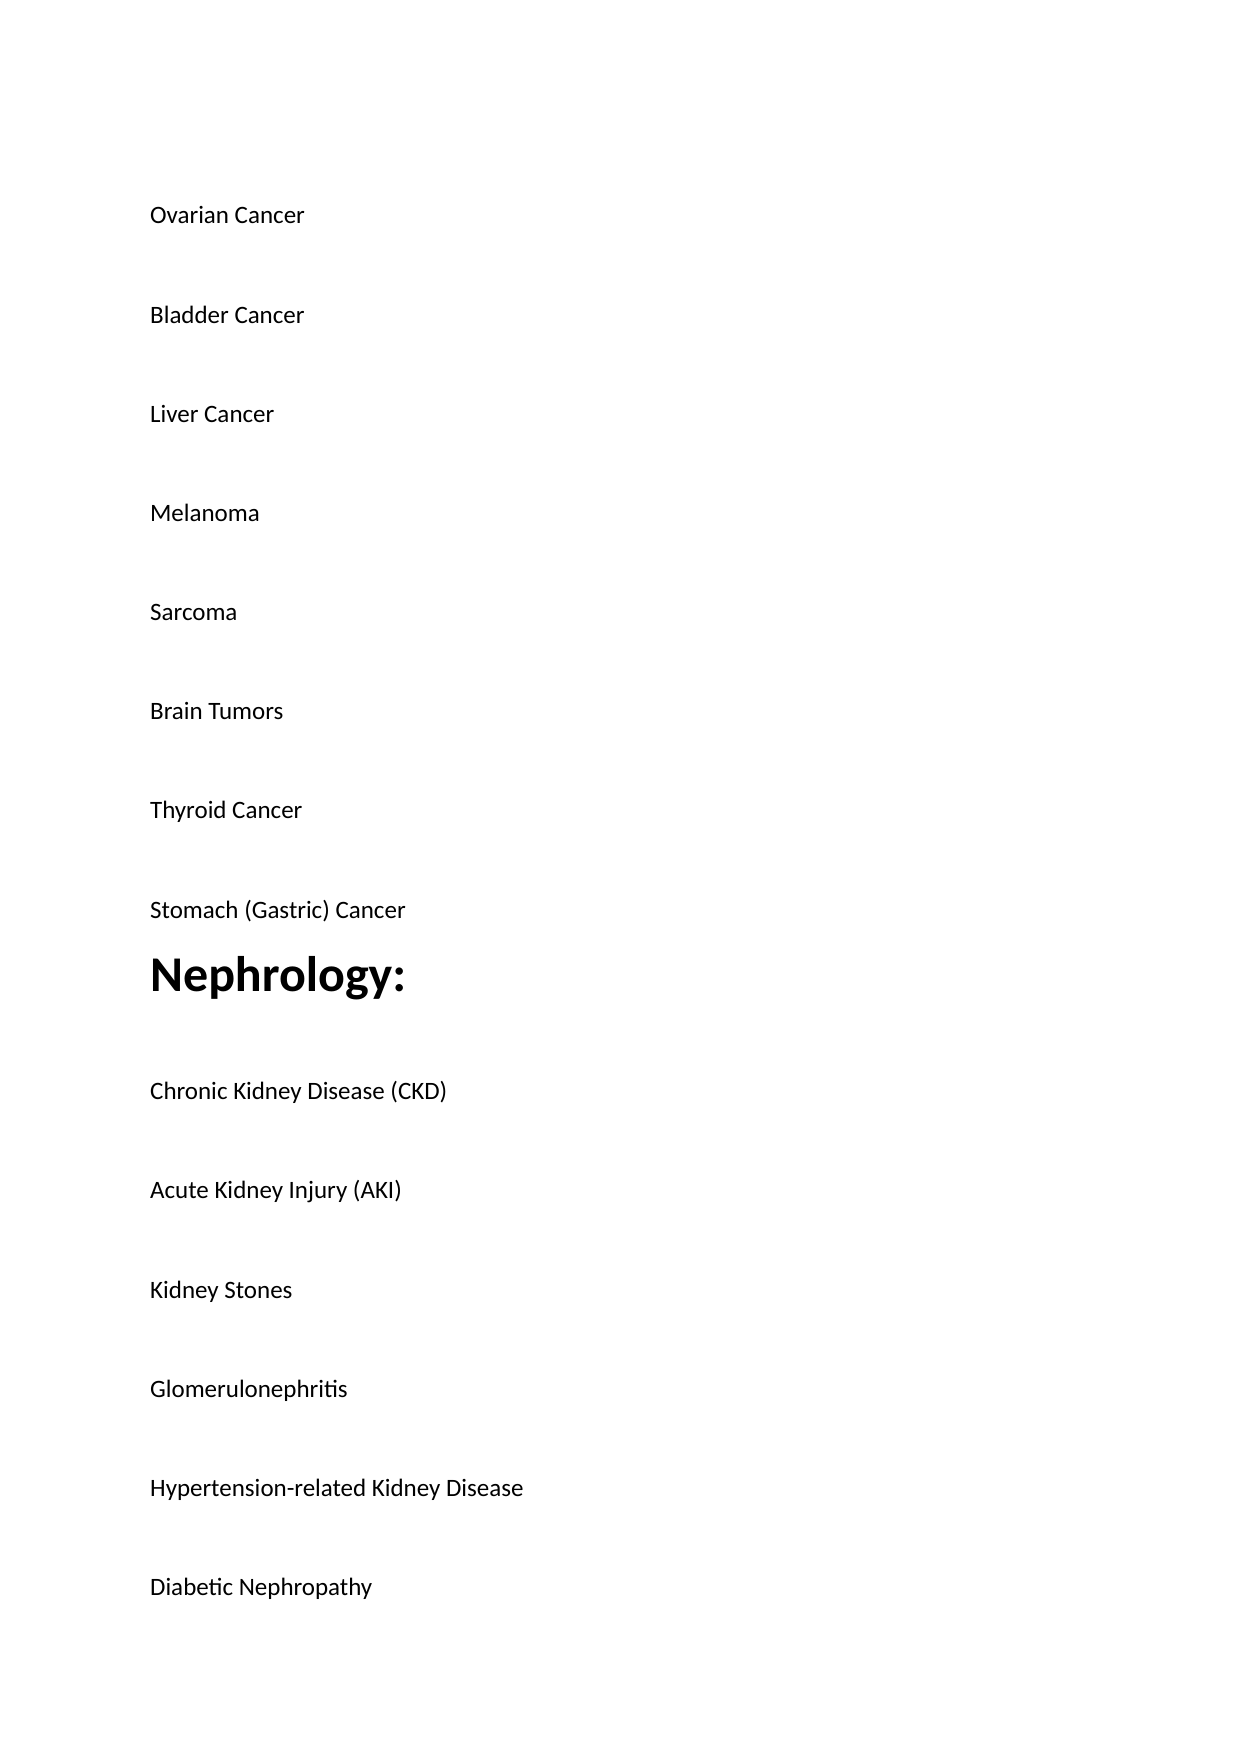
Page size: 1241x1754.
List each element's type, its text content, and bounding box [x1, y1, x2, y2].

text Liver Cancer [150, 398, 1090, 428]
text Kidney Stones [150, 1274, 1090, 1304]
text Chronic Kidney Disease (CKD) [150, 1075, 1090, 1106]
text Ovarian Cancer [150, 199, 1090, 230]
text Sarcoma [150, 596, 1090, 627]
text Thyroid Cancer [150, 794, 1090, 825]
text Glomerulonephritis [150, 1373, 1090, 1403]
text Diabetic Nephropathy [150, 1571, 1090, 1602]
text Nephrology: [150, 943, 1090, 1004]
text Hypertension-related Kidney Disease [150, 1472, 1090, 1503]
text Brain Tumors [150, 695, 1090, 726]
text Stomach (Gastric) Cancer [150, 894, 1090, 924]
text Melanoma [150, 497, 1090, 528]
text Bladder Cancer [150, 299, 1090, 329]
text Acute Kidney Injury (AKI) [150, 1174, 1090, 1205]
